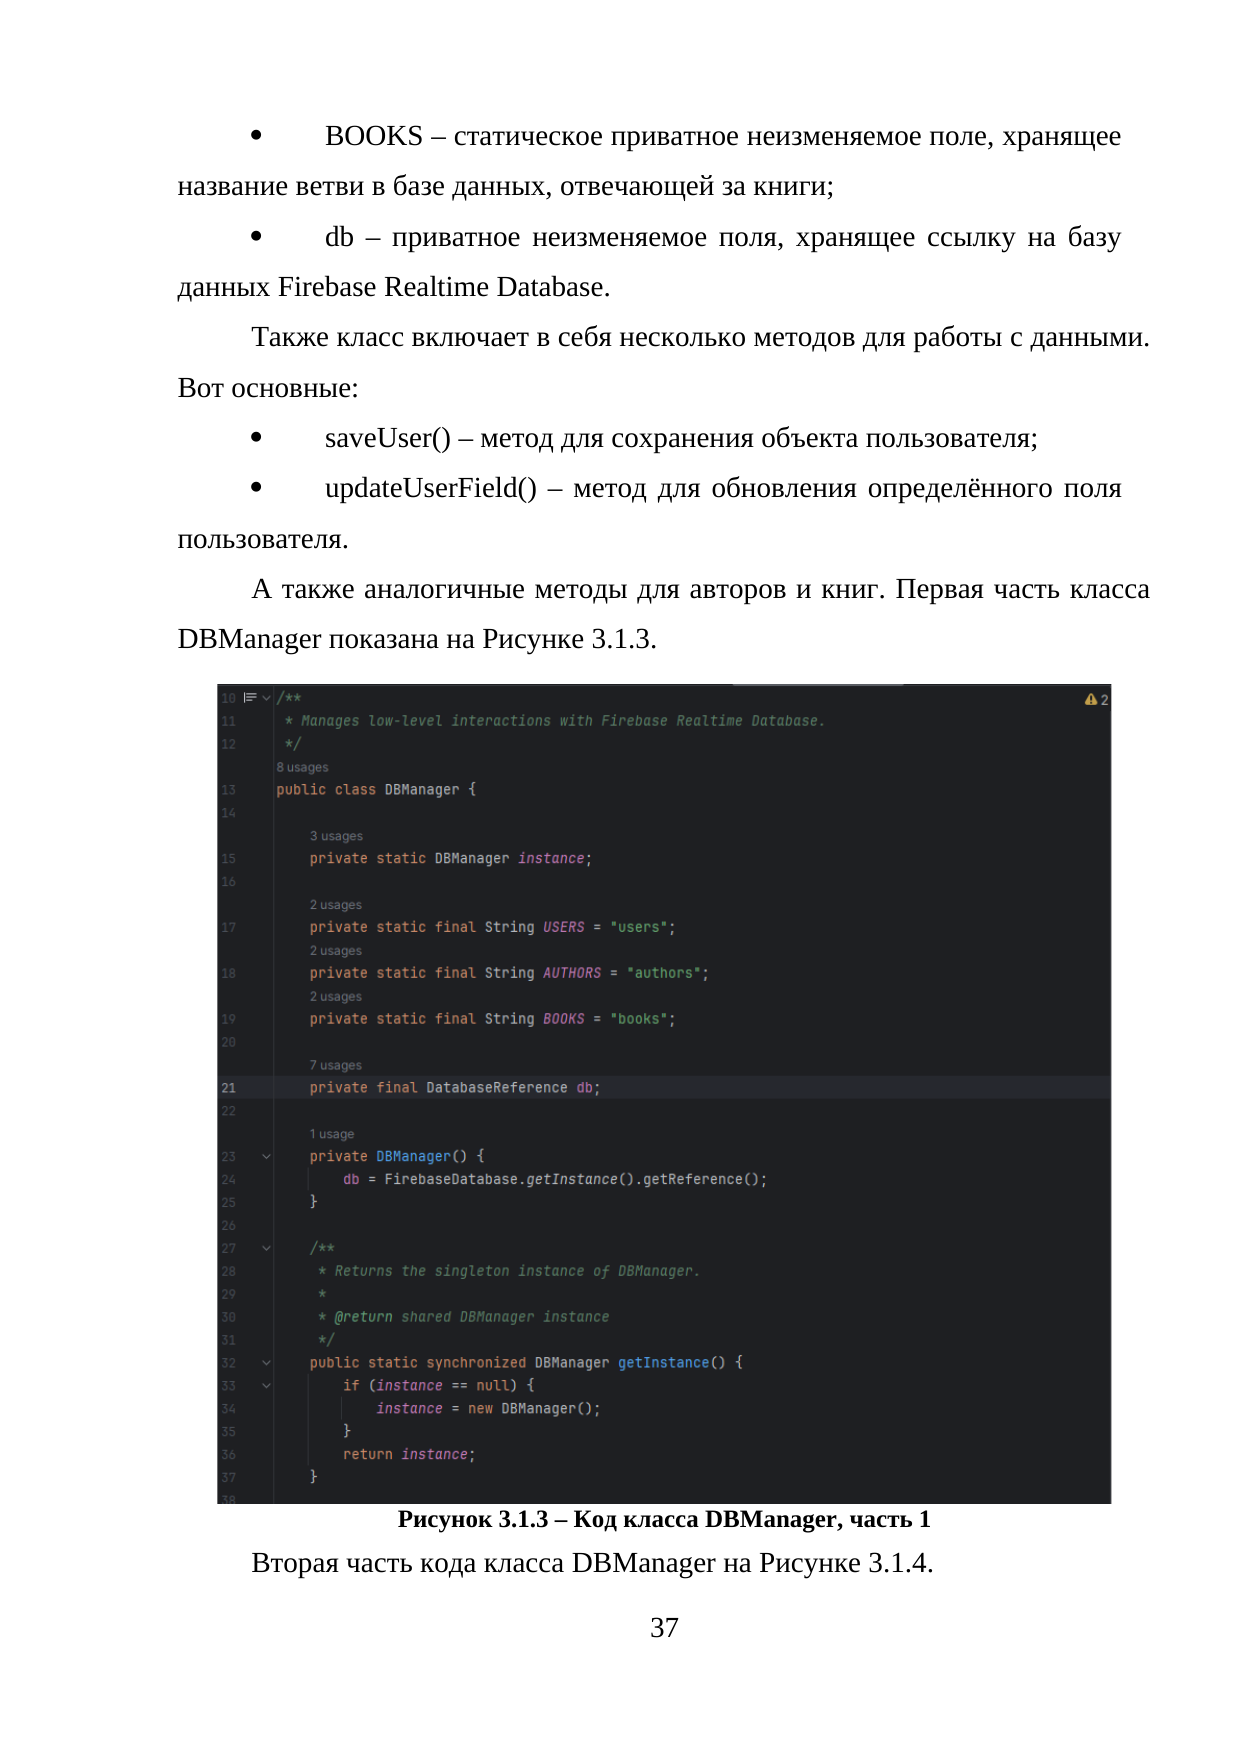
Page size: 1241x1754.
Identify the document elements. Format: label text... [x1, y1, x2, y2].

title db – приватное неизменяемое поля, хранящее ссылку на базу данных Firebase Realtime Database. [177, 219, 1123, 303]
title BOOKS – статическое приватное неизменяемое поле, хранящее название ветви в базе данных, отвечающей за книги; [177, 118, 1123, 202]
picture [217, 684, 1112, 1504]
title updateUserField() – метод для обновления определённого поля пользователя. [177, 471, 1123, 554]
text Вторая часть кода класса DBManager на Рисунке 3.1.4. [177, 1545, 1152, 1579]
text А также аналогичные методы для авторов и книг. Первая часть класса DBManager показана на Рисунке 3.1.3. [177, 571, 1152, 655]
text Также класс включает в себя несколько методов для работы с данными. Вот основные: [177, 319, 1152, 403]
title saveUser() – метод для сохранения объекта пользователя; [177, 420, 1123, 454]
